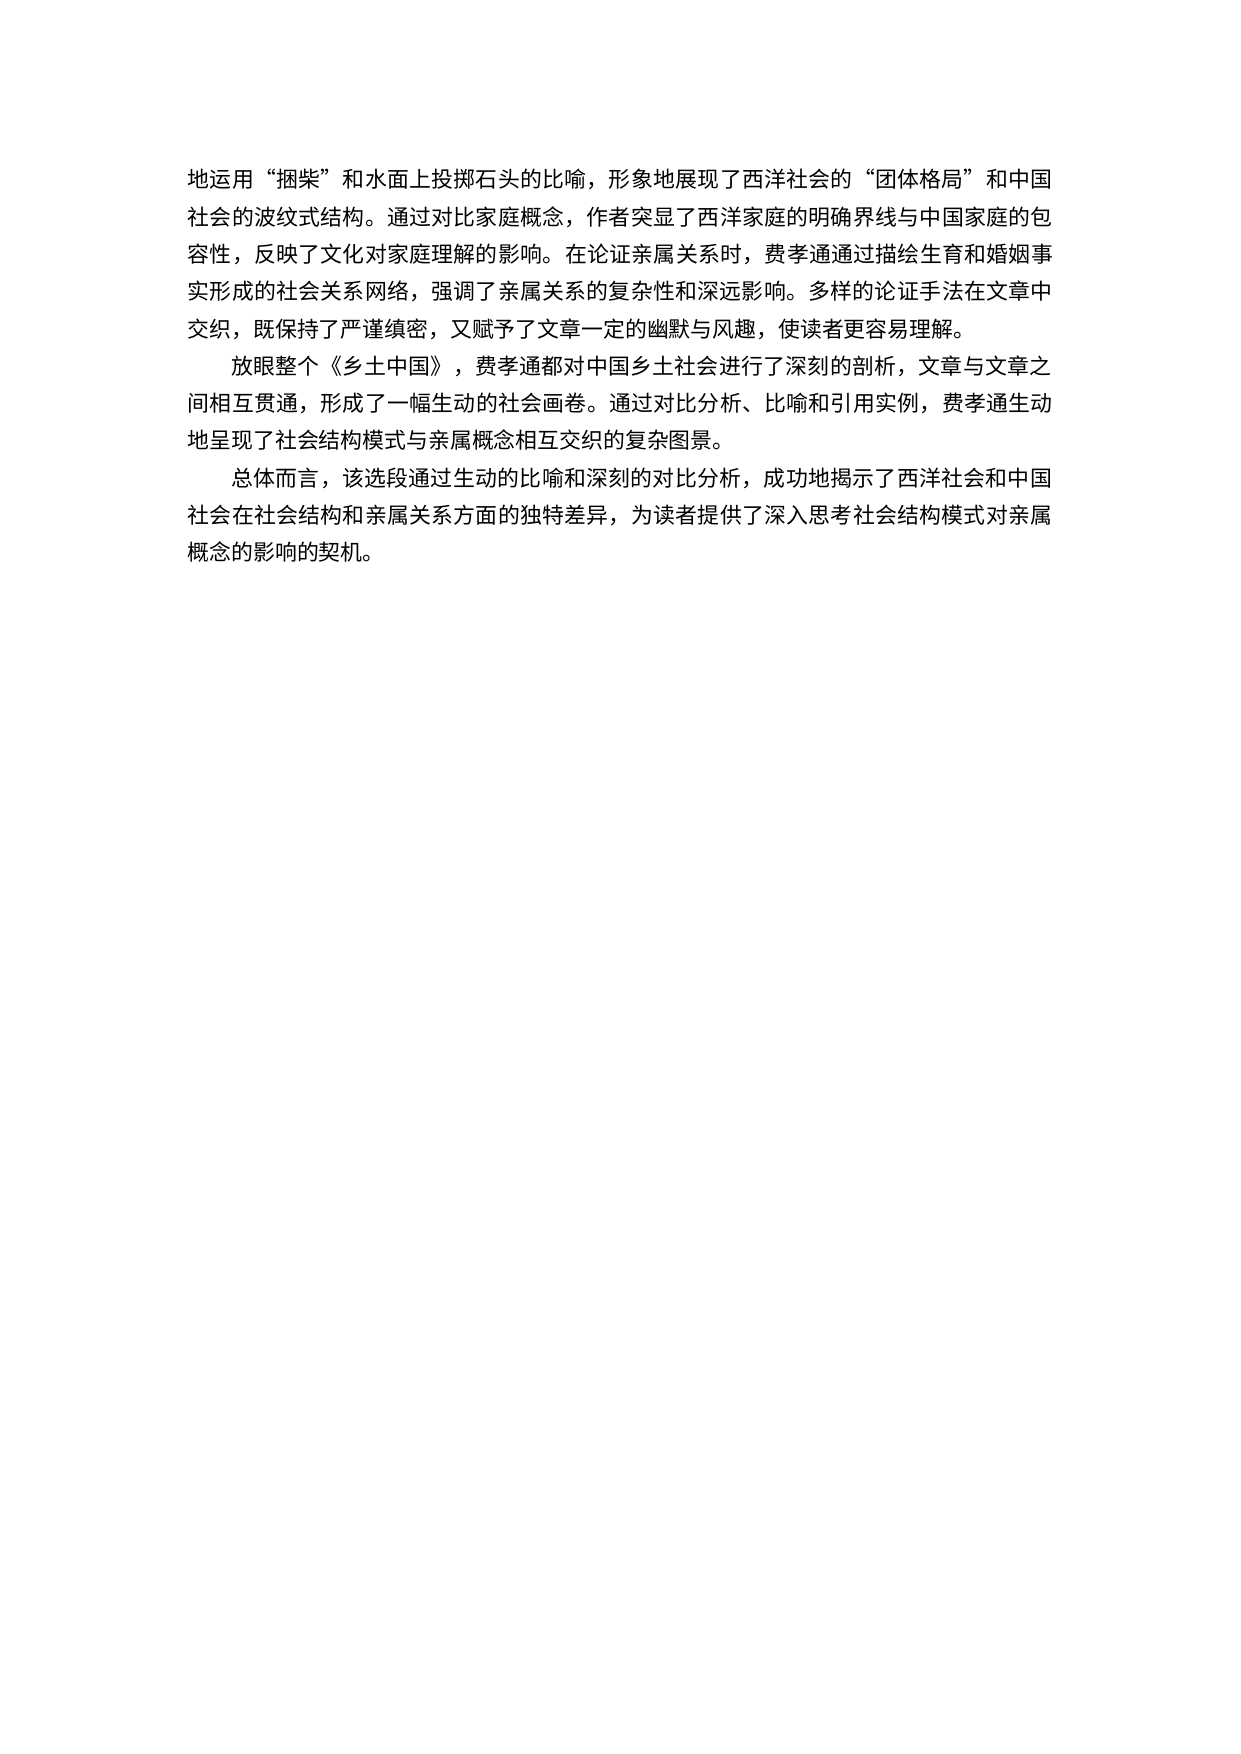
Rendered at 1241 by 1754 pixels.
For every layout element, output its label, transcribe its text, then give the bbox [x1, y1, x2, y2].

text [187, 162, 1053, 344]
text 放眼整个《乡土中国》，费孝通都对中国乡土社会进行了深刻的剖析，文章与文章之间相互贯通，形成了一幅生动的社会画卷。通过对比分析、比喻和引用实例，费孝通生动地呈现了社会结构模式与亲属概念相互交织的复杂图景。 [187, 348, 1053, 455]
text 总体而言，该选段通过生动的比喻和深刻的对比分析，成功地揭示了西洋社会和中国社会在社会结构和亲属关系方面的独特差异，为读者提供了深入思考社会结构模式对亲属概念的影响的契机。 [187, 460, 1053, 567]
